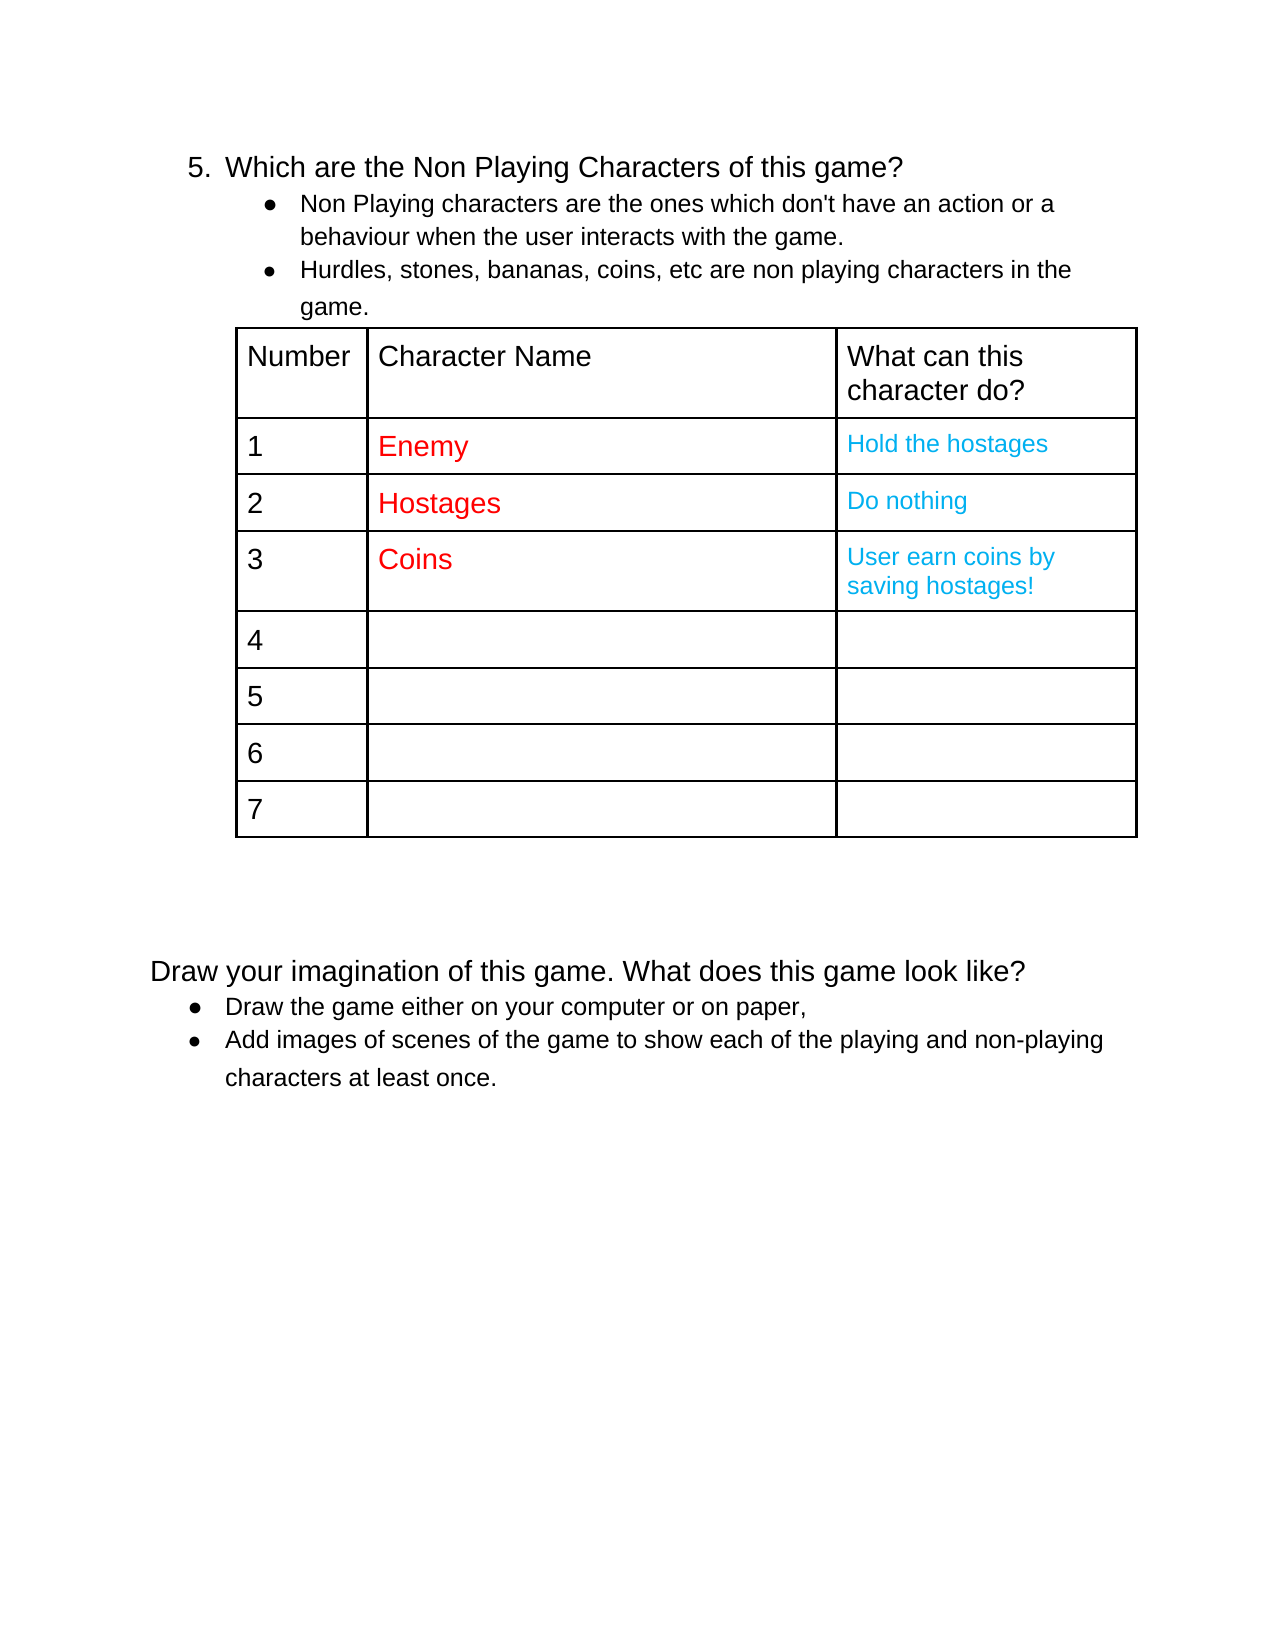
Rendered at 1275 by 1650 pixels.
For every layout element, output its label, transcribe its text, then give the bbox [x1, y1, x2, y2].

table_header Number [238, 329, 366, 417]
table_cell [838, 725, 1135, 779]
table_header What can this character do? [838, 329, 1135, 417]
table_cell 6 [238, 725, 366, 779]
table_cell 3 [238, 532, 366, 610]
text Draw your imagination of this game. What does this game look like? [150, 954, 1125, 987]
table_cell [838, 669, 1135, 723]
list Hurdles, stones, bananas, coins, etc are non playing characters in the game. [262, 254, 1125, 322]
table_cell 5 [238, 669, 366, 723]
list Non Playing characters are the ones which don't have an action or a behaviour when the user interacts with the game. [262, 188, 1125, 250]
table_header Character Name [369, 329, 835, 417]
table_cell 7 [238, 782, 366, 836]
table_cell Coins [369, 532, 835, 610]
table_cell 4 [238, 612, 366, 667]
table_cell [369, 782, 835, 836]
table_cell Enemy [369, 419, 835, 473]
table_cell Hostages [369, 475, 835, 530]
list Which are the Non Playing Characters of this game? [187, 150, 1125, 183]
table_cell [369, 669, 835, 723]
table_cell User earn coins by saving hostages! [838, 532, 1135, 610]
table_cell Hold the hostages [838, 419, 1135, 473]
table_cell [369, 612, 835, 667]
table_cell 1 [238, 419, 366, 473]
table_cell [838, 782, 1135, 836]
table_cell Do nothing [838, 475, 1135, 530]
list Draw the game either on your computer or on paper, [187, 992, 1125, 1021]
table_cell [369, 725, 835, 779]
list Add images of scenes of the game to show each of the playing and non-playing characters at least once. [187, 1025, 1125, 1093]
table_cell 2 [238, 475, 366, 530]
table_cell [838, 612, 1135, 667]
